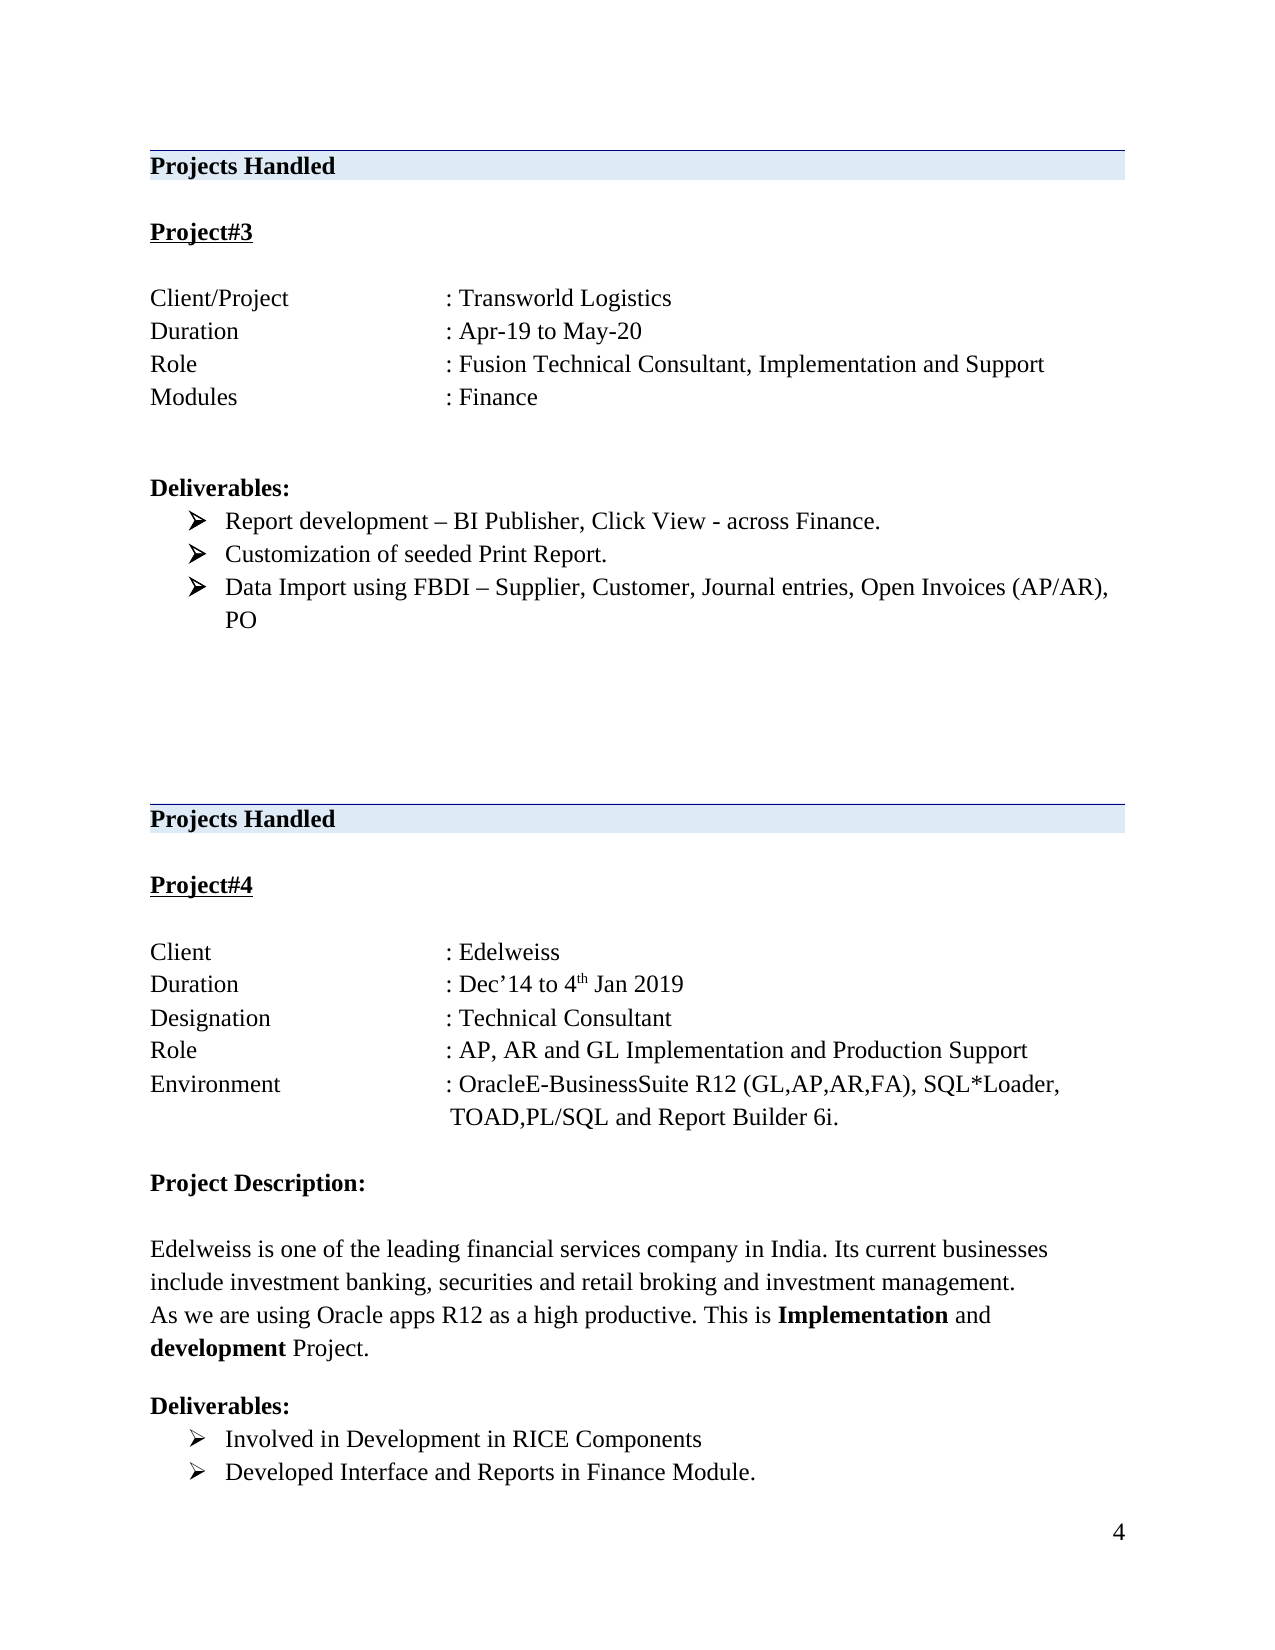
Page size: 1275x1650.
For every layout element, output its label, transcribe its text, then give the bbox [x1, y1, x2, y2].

list Report development – BI Publisher, Click View - across Finance. [187, 506, 1125, 535]
text Edelweiss is one of the leading financial services company in India. Its current businesses include investment banking, securities and retail broking and investment management. [150, 1234, 1125, 1296]
text Client : Edelweiss [150, 937, 1125, 965]
text Role : AP, AR and GL Implementation and Production Support [150, 1036, 1125, 1064]
list Involved in Development in RICE Components [187, 1424, 1125, 1453]
text Projects Handled [150, 151, 1125, 180]
text Projects Handled [150, 805, 1125, 833]
text Deliverables: [150, 1391, 1125, 1419]
text As we are using Oracle apps R12 as a high productive. This is Implementation and development Project. [150, 1300, 1125, 1362]
list Data Import using FBDI – Supplier, Customer, Journal entries, Open Invoices (AP/AR), PO [187, 572, 1125, 634]
text Modules : Finance [150, 382, 1125, 411]
list Developed Interface and Reports in Finance Module. [187, 1457, 1125, 1486]
text Role : Fusion Technical Consultant, Implementation and Support [150, 349, 1125, 378]
text Project#4 [150, 871, 1125, 899]
text Duration : Dec’14 to 4th Jan 2019 [150, 969, 1125, 998]
text Duration : Apr-19 to May-20 [150, 316, 1125, 345]
text Deliverables: [150, 473, 1125, 502]
text Environment : OracleE-BusinessSuite R12 (GL,AP,AR,FA), SQL*Loader, TOAD,PL/SQL and Report Builder 6i. [150, 1069, 1125, 1130]
text Client/Project : Transworld Logistics [150, 283, 1125, 312]
text Project Description: [150, 1168, 1125, 1196]
text Project#3 [150, 217, 1125, 246]
list Customization of seeded Print Report. [187, 539, 1125, 568]
text Designation : Technical Consultant [150, 1003, 1125, 1031]
